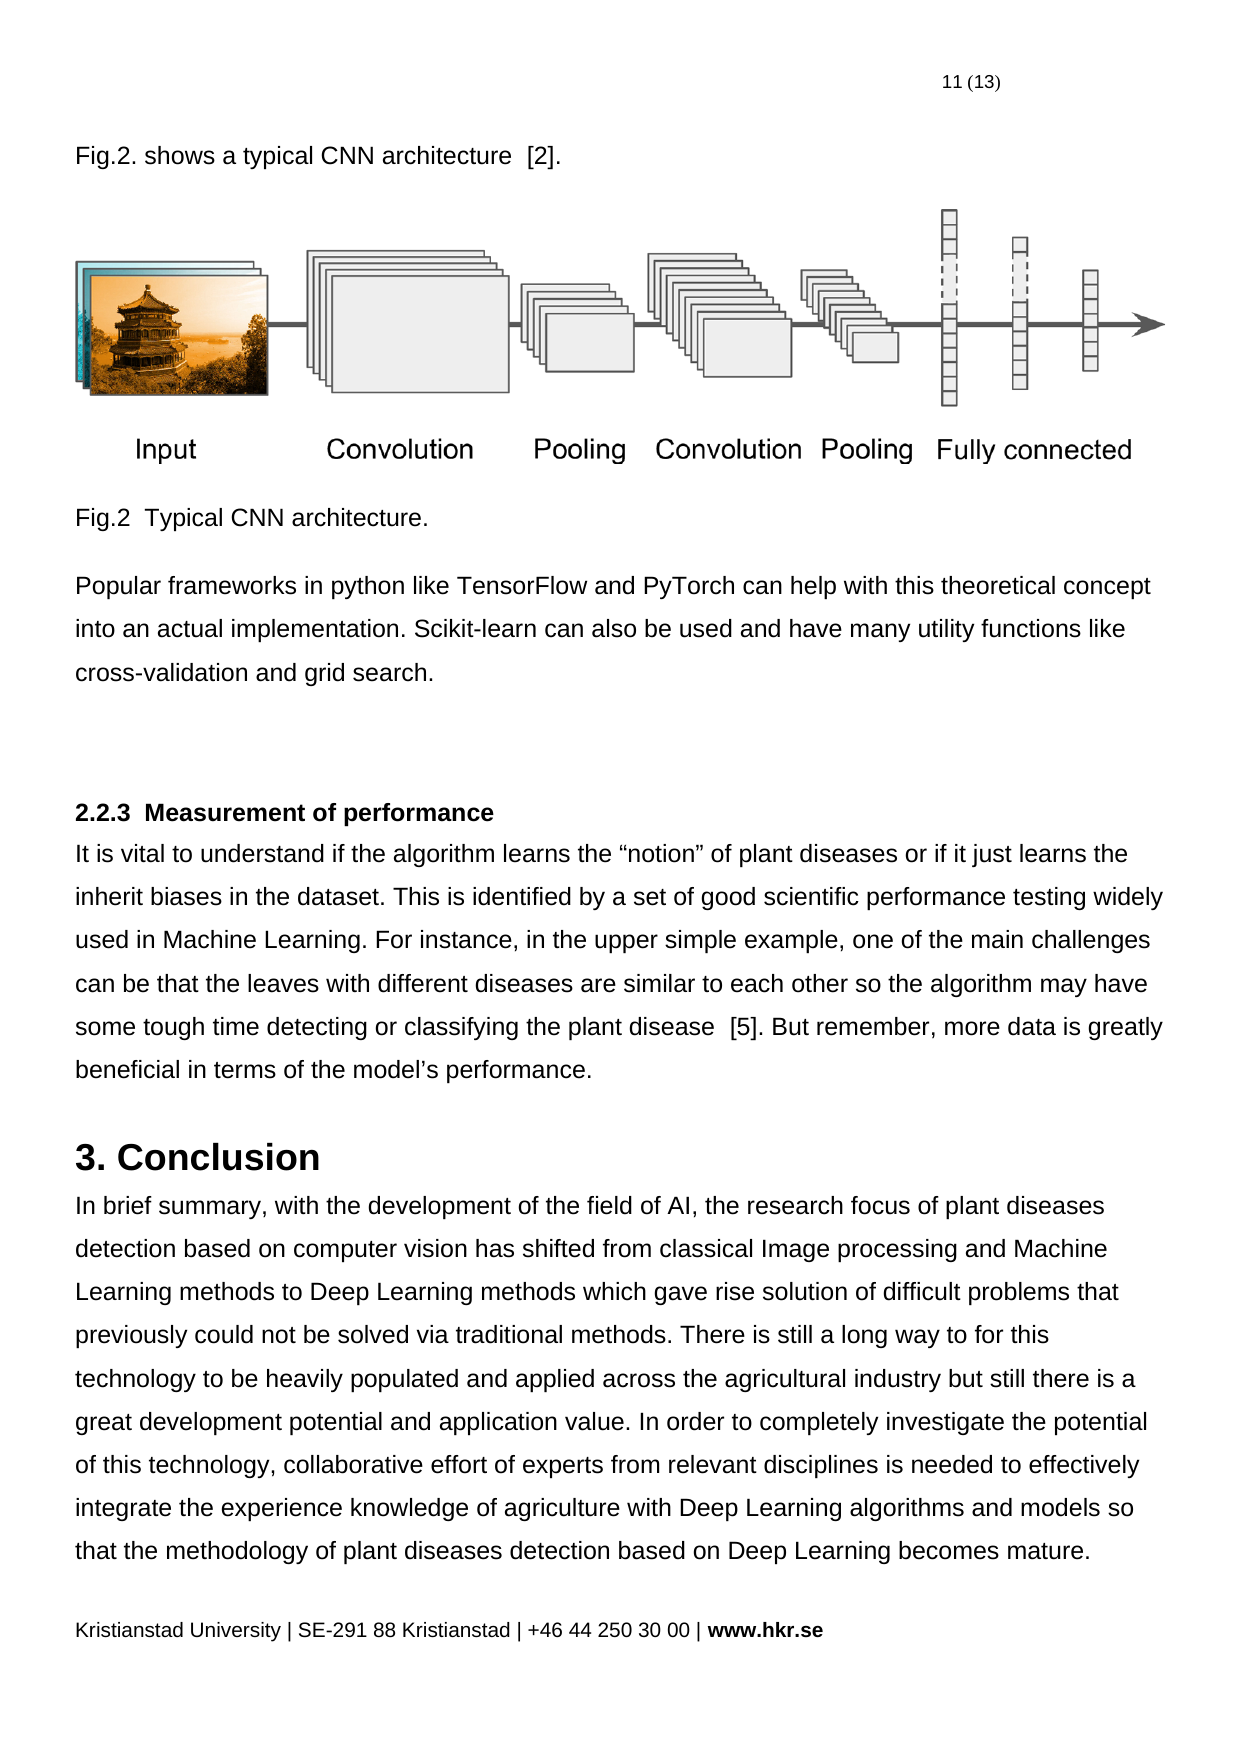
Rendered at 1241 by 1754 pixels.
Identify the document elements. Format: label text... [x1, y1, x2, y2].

text Fig.2 Typical CNN architecture. [75, 503, 1165, 532]
text It is vital to understand if the algorithm learns the “notion” of plant diseases or if it just learns the inherit biases in the dataset. This is identified by a set of good scientific performance testing widely used in Machine Learning. For instance, in the upper simple example, one of the main challenges can be that the leaves with different diseases are similar to each other so the algorithm may have some tough time detecting or classifying the plant disease [5]. But remember, more data is greatly beneficial in terms of the model’s performance. [75, 839, 1165, 1083]
text In brief summary, with the development of the field of AI, the research focus of plant diseases detection based on computer vision has shifted from classical Image processing and Machine Learning methods to Deep Learning methods which gave rise solution of difficult problems that previously could not be solved via traditional methods. There is still a long way to for this technology to be heavily populated and applied across the agricultural industry but still there is a great development potential and application value. In order to completely investigate the potential of this technology, collaborative effort of experts from relevant disciplines is needed to effectively integrate the experience knowledge of agriculture with Deep Learning algorithms and models so that the methodology of plant diseases detection based on Deep Learning becomes mature. [75, 1191, 1165, 1565]
subtitle 3. Conclusion [75, 1135, 1165, 1178]
text Fig.2. shows a typical CNN architecture [2]. [75, 141, 1165, 170]
text Popular frameworks in python like TensorFlow and PyTorch can help with this theoretical concept into an actual implementation. Scikit-learn can also be used and have many utility functions like cross-validation and grid search. [75, 571, 1165, 686]
subtitle 2.2.3 Measurement of performance [75, 798, 1165, 827]
